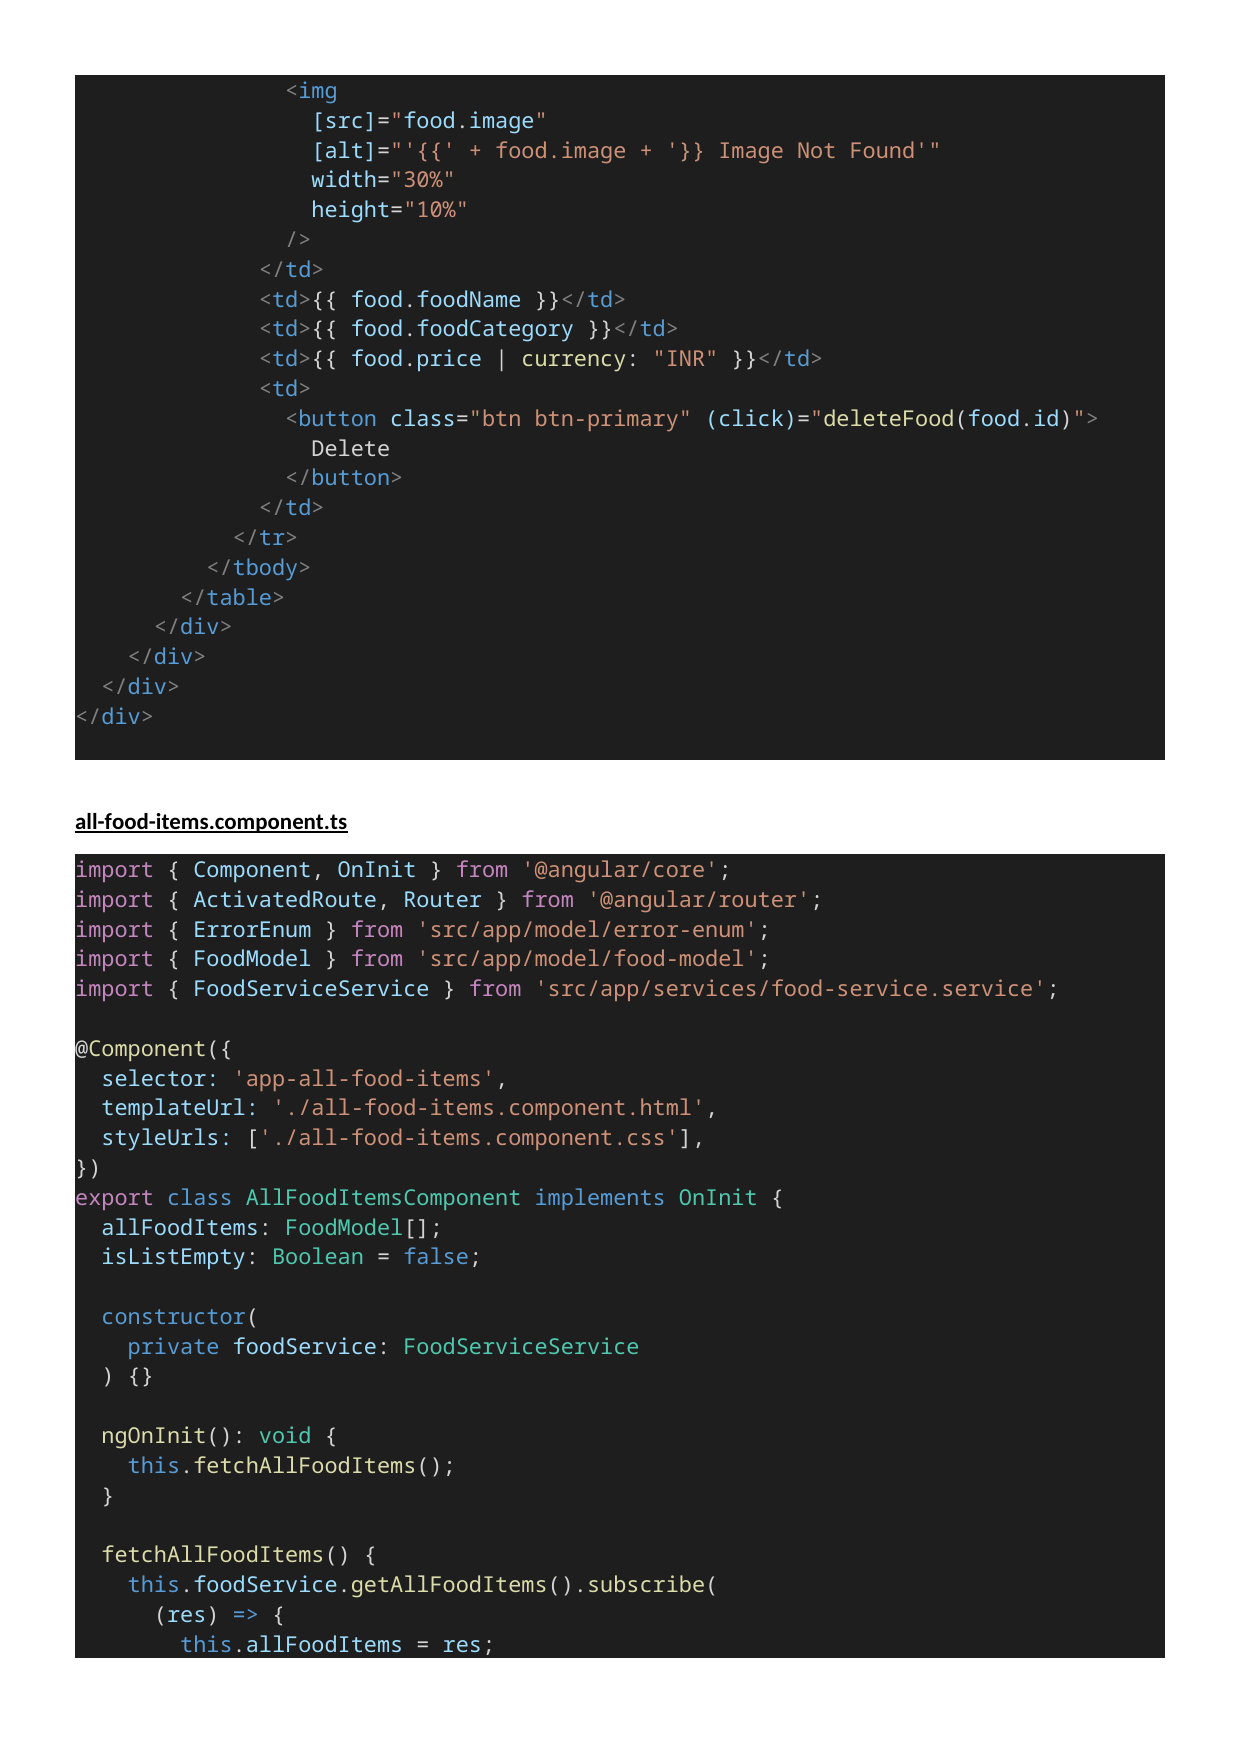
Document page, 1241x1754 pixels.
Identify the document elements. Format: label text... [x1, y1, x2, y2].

text </div> [75, 611, 1165, 641]
text styleUrls: ['./all-food-items.component.css'], [75, 1122, 1165, 1152]
text import { ErrorEnum } from 'src/app/model/error-enum'; [75, 913, 1165, 943]
text height="10%" [75, 194, 1165, 224]
text </div> [75, 641, 1165, 671]
text </div> [75, 701, 1165, 730]
text <td>{{ food.price | currency: "INR" }}</td> [75, 343, 1165, 373]
text }) [75, 1152, 1165, 1182]
text this.fetchAllFoodItems(); [75, 1450, 1165, 1479]
text import { ActivatedRoute, Router } from '@angular/router'; [75, 884, 1165, 913]
text width="30%" [75, 164, 1165, 194]
text selector: 'app-all-food-items', [75, 1062, 1165, 1092]
text /> [75, 224, 1165, 254]
text private foodService: FoodServiceService [75, 1331, 1165, 1360]
text import { FoodModel } from 'src/app/model/food-model'; [75, 943, 1165, 973]
text fetchAllFoodItems() { [75, 1539, 1165, 1569]
text this.allFoodItems = res; [75, 1628, 1165, 1658]
text <img [75, 75, 1165, 105]
text </table> [75, 581, 1165, 611]
text </button> [75, 462, 1165, 492]
text @Component({ [75, 1033, 1165, 1062]
text export class AllFoodItemsComponent implements OnInit { [75, 1182, 1165, 1211]
text import { Component, OnInit } from '@angular/core'; [75, 854, 1165, 884]
text [alt]="'{{' + food.image + '}} Image Not Found'" [75, 134, 1165, 164]
text <button class="btn btn-primary" (click)="deleteFood(food.id)"> [75, 403, 1165, 432]
text </tr> [75, 522, 1165, 552]
text </tbody> [75, 552, 1165, 581]
text ngOnInit(): void { [75, 1420, 1165, 1450]
text } [75, 1479, 1165, 1509]
text </div> [75, 671, 1165, 701]
text this.foodService.getAllFoodItems().subscribe( [75, 1569, 1165, 1599]
text constructor( [75, 1301, 1165, 1331]
text Delete [75, 432, 1165, 462]
text allFoodItems: FoodModel[]; [75, 1211, 1165, 1241]
text templateUrl: './all-food-items.component.html', [75, 1092, 1165, 1122]
text ) {} [75, 1360, 1165, 1390]
text <td> [75, 373, 1165, 403]
text [src]="food.image" [75, 105, 1165, 134]
text (res) => { [75, 1599, 1165, 1628]
text </td> [75, 492, 1165, 522]
text isListEmpty: Boolean = false; [75, 1241, 1165, 1271]
text all-food-items.component.ts [75, 807, 1165, 835]
text <td>{{ food.foodName }}</td> [75, 283, 1165, 313]
text import { FoodServiceService } from 'src/app/services/food-service.service'; [75, 973, 1165, 1003]
text <td>{{ food.foodCategory }}</td> [75, 313, 1165, 343]
text </td> [75, 254, 1165, 283]
